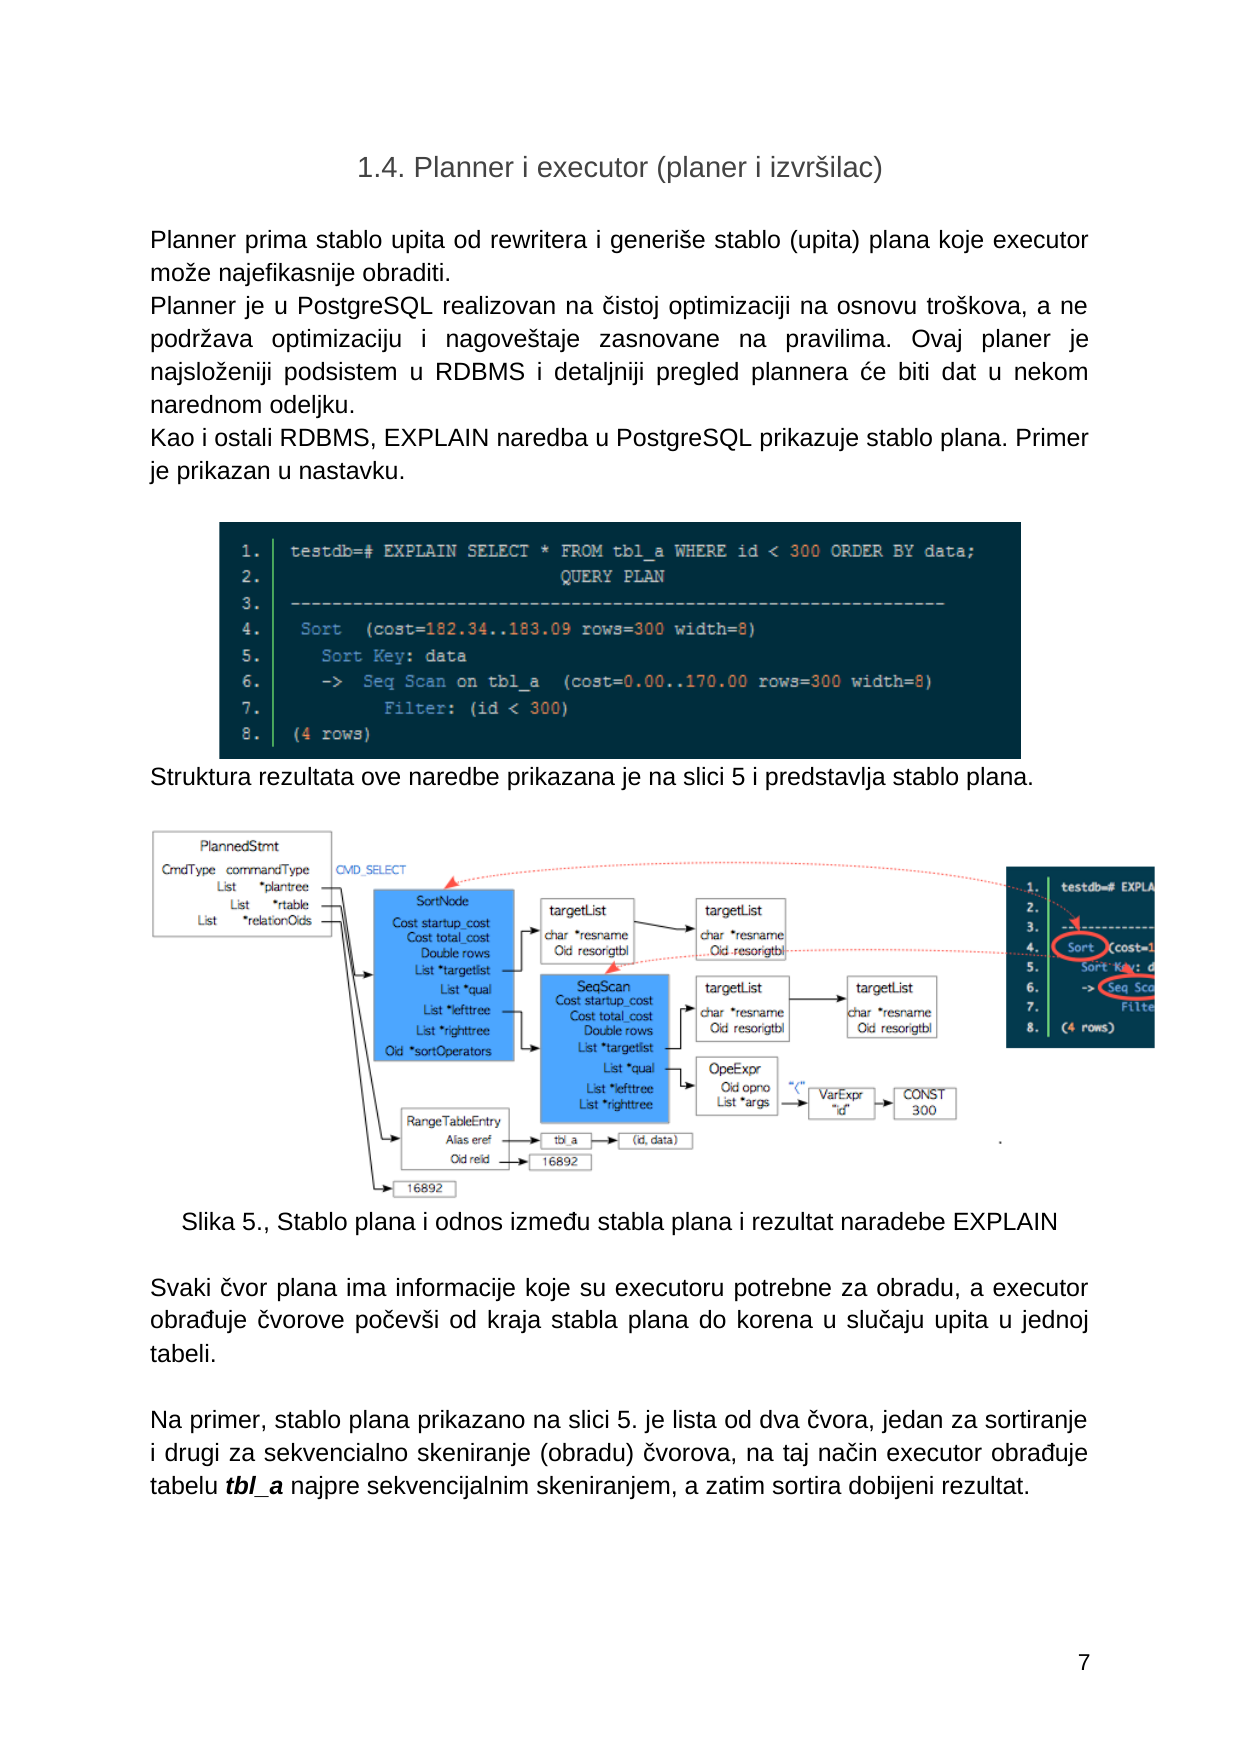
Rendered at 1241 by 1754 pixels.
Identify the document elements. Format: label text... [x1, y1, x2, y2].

picture [448, 652, 466, 661]
picture [385, 702, 395, 714]
picture [562, 571, 570, 585]
picture [511, 623, 518, 634]
picture [302, 728, 310, 739]
picture [467, 545, 487, 556]
picture [565, 675, 569, 689]
picture [530, 678, 539, 687]
picture [873, 675, 903, 687]
picture [563, 703, 567, 716]
picture [396, 653, 404, 664]
picture [645, 675, 664, 687]
picture [374, 625, 414, 634]
picture [243, 545, 250, 556]
picture [427, 650, 445, 661]
picture [407, 702, 412, 714]
picture [748, 545, 758, 556]
picture [365, 728, 370, 742]
picture [905, 545, 913, 556]
picture [469, 623, 487, 634]
picture [242, 702, 250, 713]
picture [424, 678, 434, 687]
picture [406, 675, 414, 680]
text Svaki čvor plana ima informacije koje su executoru potrebne za obradu, a executor obrađuje čvorove počevši od kraja stabla plana do korena u slučaju upita u jednoj tabeli. [150, 1272, 1090, 1367]
picture [853, 545, 882, 556]
picture [696, 623, 726, 634]
picture [571, 677, 612, 687]
picture [947, 547, 965, 556]
picture [760, 678, 799, 687]
picture [531, 702, 539, 714]
picture [385, 545, 414, 556]
subtitle 1.4. Planner i executor (planer i izvršilac) [150, 150, 1090, 183]
picture [292, 545, 352, 556]
picture [916, 675, 922, 687]
picture [345, 651, 362, 661]
picture [521, 545, 529, 556]
picture [243, 728, 250, 739]
picture [521, 623, 527, 634]
picture [852, 675, 871, 687]
picture [925, 545, 944, 556]
picture [614, 545, 633, 556]
picture [687, 675, 695, 687]
picture [824, 675, 841, 687]
picture [697, 675, 704, 687]
picture [509, 704, 518, 712]
picture [417, 545, 436, 556]
picture [365, 675, 394, 690]
picture [583, 626, 622, 634]
picture [531, 623, 539, 634]
picture [427, 623, 435, 634]
picture [675, 623, 695, 634]
picture [375, 650, 393, 661]
text Planner prima stablo upita od rewritera i generiše stablo (upita) plana koje executor može najefikasnije obraditi. [150, 225, 1090, 287]
picture [926, 676, 931, 689]
picture [675, 545, 726, 556]
text Slika 5., Stablo plana i odnos između stabla plana i rezultat naradebe EXPLAIN [150, 1206, 1090, 1235]
picture [322, 625, 341, 634]
picture [635, 623, 664, 634]
picture [894, 545, 903, 556]
picture [243, 597, 251, 609]
picture [448, 623, 456, 634]
picture [416, 704, 435, 713]
picture [437, 623, 444, 634]
picture [552, 623, 570, 634]
picture [625, 675, 633, 687]
picture [624, 570, 664, 582]
picture [295, 728, 299, 740]
picture [480, 702, 486, 714]
picture [489, 702, 498, 714]
picture [565, 570, 612, 582]
picture [769, 550, 777, 556]
picture [322, 731, 362, 739]
picture [729, 623, 746, 634]
picture [511, 675, 518, 687]
picture [728, 675, 747, 687]
picture [750, 623, 754, 637]
picture [831, 545, 851, 556]
picture [708, 675, 716, 687]
picture [242, 570, 251, 582]
picture [542, 545, 548, 552]
picture [301, 623, 321, 634]
picture [437, 705, 446, 714]
picture [562, 545, 603, 556]
picture [469, 678, 477, 687]
picture [243, 623, 250, 634]
picture [636, 545, 642, 556]
picture [366, 545, 372, 558]
picture [243, 675, 251, 687]
text Struktura rezultata ove naredbe prikazana je na slici 5 i predstavlja stablo plana. [150, 762, 1090, 791]
picture [322, 650, 342, 661]
picture [438, 545, 457, 556]
picture [438, 678, 445, 687]
picture [541, 702, 560, 714]
text Na primer, stablo plana prikazano na slici 5. je lista od dva čvora, jedan za sortiranje i drugi za sekvencialno skeniranje (obradu) čvorova, na taj način executor obrađuje tabelu tbl_a najpre sekvencijalnim skeniranjem, a zatim sortira dobijeni rezultat. [150, 1404, 1090, 1499]
picture [150, 828, 1156, 1203]
picture [405, 678, 425, 687]
picture [334, 680, 342, 687]
picture [791, 545, 818, 556]
picture [812, 677, 824, 687]
picture [489, 675, 508, 687]
text Kao i ostali RDBMS, EXPLAIN naredba u PostgreSQL prikazuje stablo plana. Primer je prikazan u nastavku. [150, 423, 1090, 485]
picture [740, 545, 747, 556]
picture [654, 548, 663, 556]
picture [243, 650, 251, 661]
picture [397, 702, 401, 714]
picture [457, 678, 466, 685]
picture [490, 545, 518, 556]
text Planner je u PostgreSQL realizovan na čistoj optimizaciji na osnovu troškova, a ne podržava optimizaciju i nagoveštaje zasnovane na pravilima. Ovaj planer je najsloženiji podsistem u RDBMS i detaljniji pregled plannera će biti dat u nekom narednom odeljku. [150, 291, 1090, 419]
